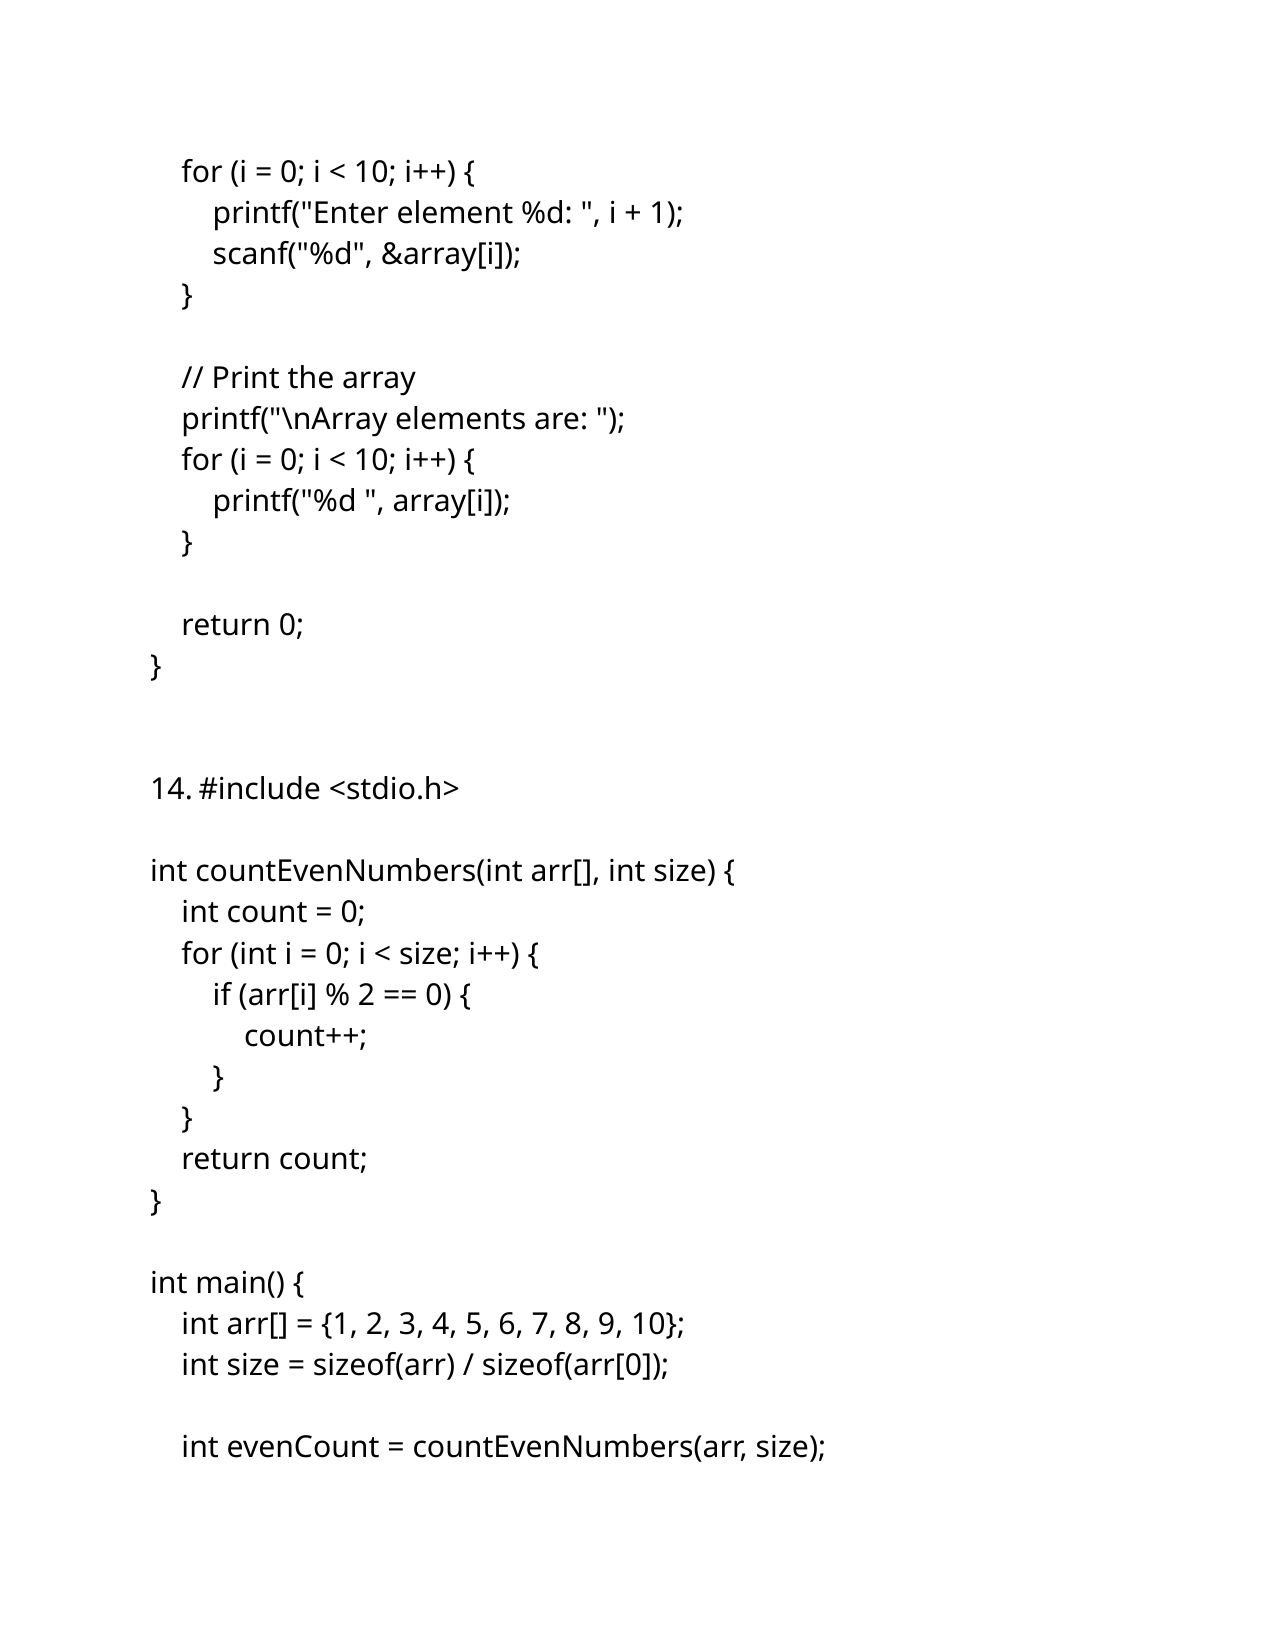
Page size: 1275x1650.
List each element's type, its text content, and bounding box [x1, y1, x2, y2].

text count++; [150, 1014, 1125, 1055]
text for (int i = 0; i < size; i++) { [150, 932, 1125, 973]
text scanf("%d", &array[i]); [150, 232, 1125, 273]
text printf("Enter element %d: ", i + 1); [150, 191, 1125, 232]
text printf("\nArray elements are: "); [150, 397, 1125, 438]
text } [150, 644, 1125, 685]
text } [150, 1096, 1125, 1137]
text // Print the array [150, 356, 1125, 397]
text } [150, 273, 1125, 314]
text } [150, 1179, 1125, 1220]
text int evenCount = countEvenNumbers(arr, size); [150, 1426, 1125, 1467]
text return 0; [150, 603, 1125, 644]
text } [150, 1055, 1125, 1096]
text for (i = 0; i < 10; i++) { [150, 438, 1125, 479]
text int size = sizeof(arr) / sizeof(arr[0]); [150, 1343, 1125, 1384]
text } [150, 520, 1125, 561]
text 14. #include <stdio.h> [150, 767, 1125, 808]
text int main() { [150, 1261, 1125, 1302]
text int count = 0; [150, 891, 1125, 932]
text if (arr[i] % 2 == 0) { [150, 973, 1125, 1014]
text int countEvenNumbers(int arr[], int size) { [150, 849, 1125, 891]
text return count; [150, 1137, 1125, 1179]
text for (i = 0; i < 10; i++) { [150, 150, 1125, 191]
text printf("%d ", array[i]); [150, 479, 1125, 520]
text int arr[] = {1, 2, 3, 4, 5, 6, 7, 8, 9, 10}; [150, 1302, 1125, 1343]
